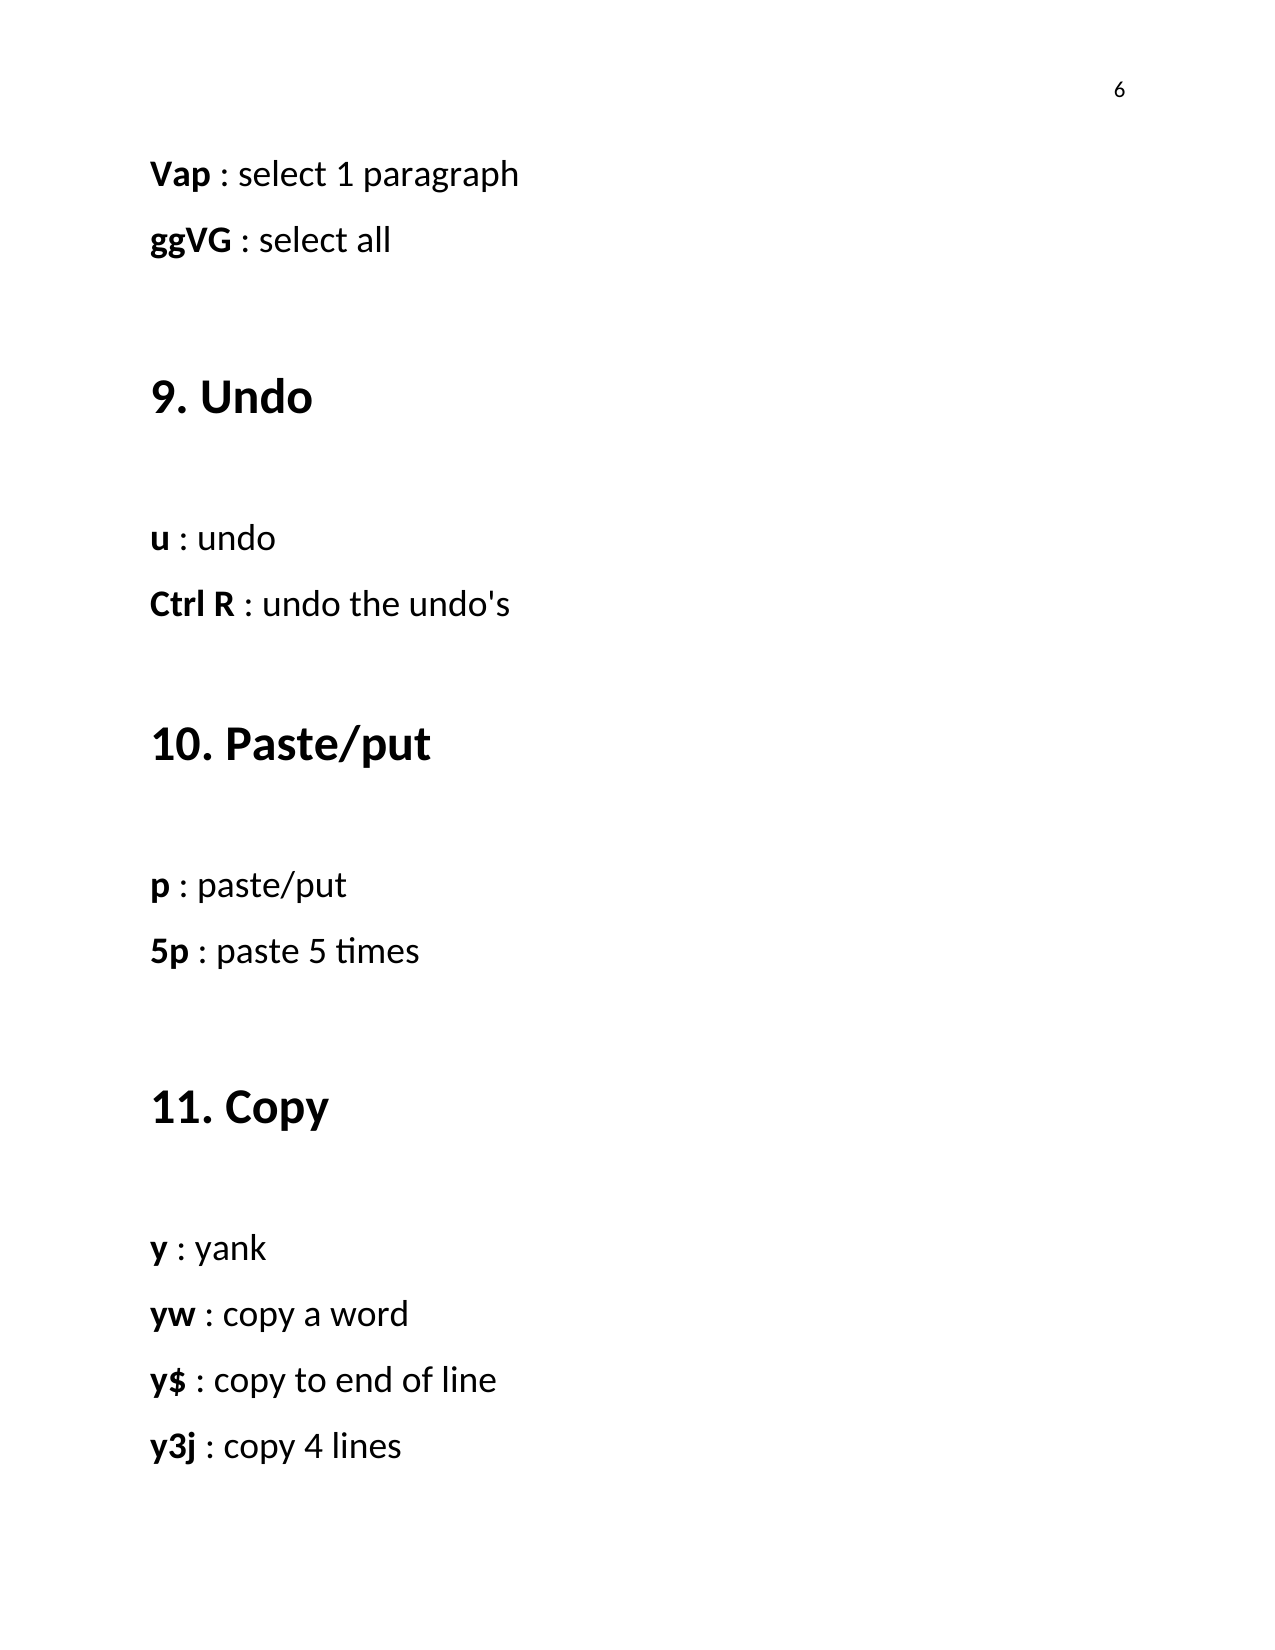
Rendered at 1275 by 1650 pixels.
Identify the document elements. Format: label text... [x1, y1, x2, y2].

text Vap : select 1 paragraph [150, 150, 1125, 196]
text Ctrl R : undo the undo's [150, 579, 1125, 625]
text u : undo [150, 513, 1125, 559]
text yw : copy a word [150, 1290, 1125, 1336]
text p : paste/put [150, 861, 1125, 906]
text ggVG : select all [150, 216, 1125, 262]
text 9. Undo [150, 365, 1125, 426]
text y3j : copy 4 lines [150, 1422, 1125, 1468]
text y : yank [150, 1224, 1125, 1270]
text y$ : copy to end of line [150, 1356, 1125, 1402]
text 10. Paste/put [150, 712, 1125, 773]
text 5p : paste 5 times [150, 927, 1125, 972]
text 11. Copy [150, 1075, 1125, 1136]
